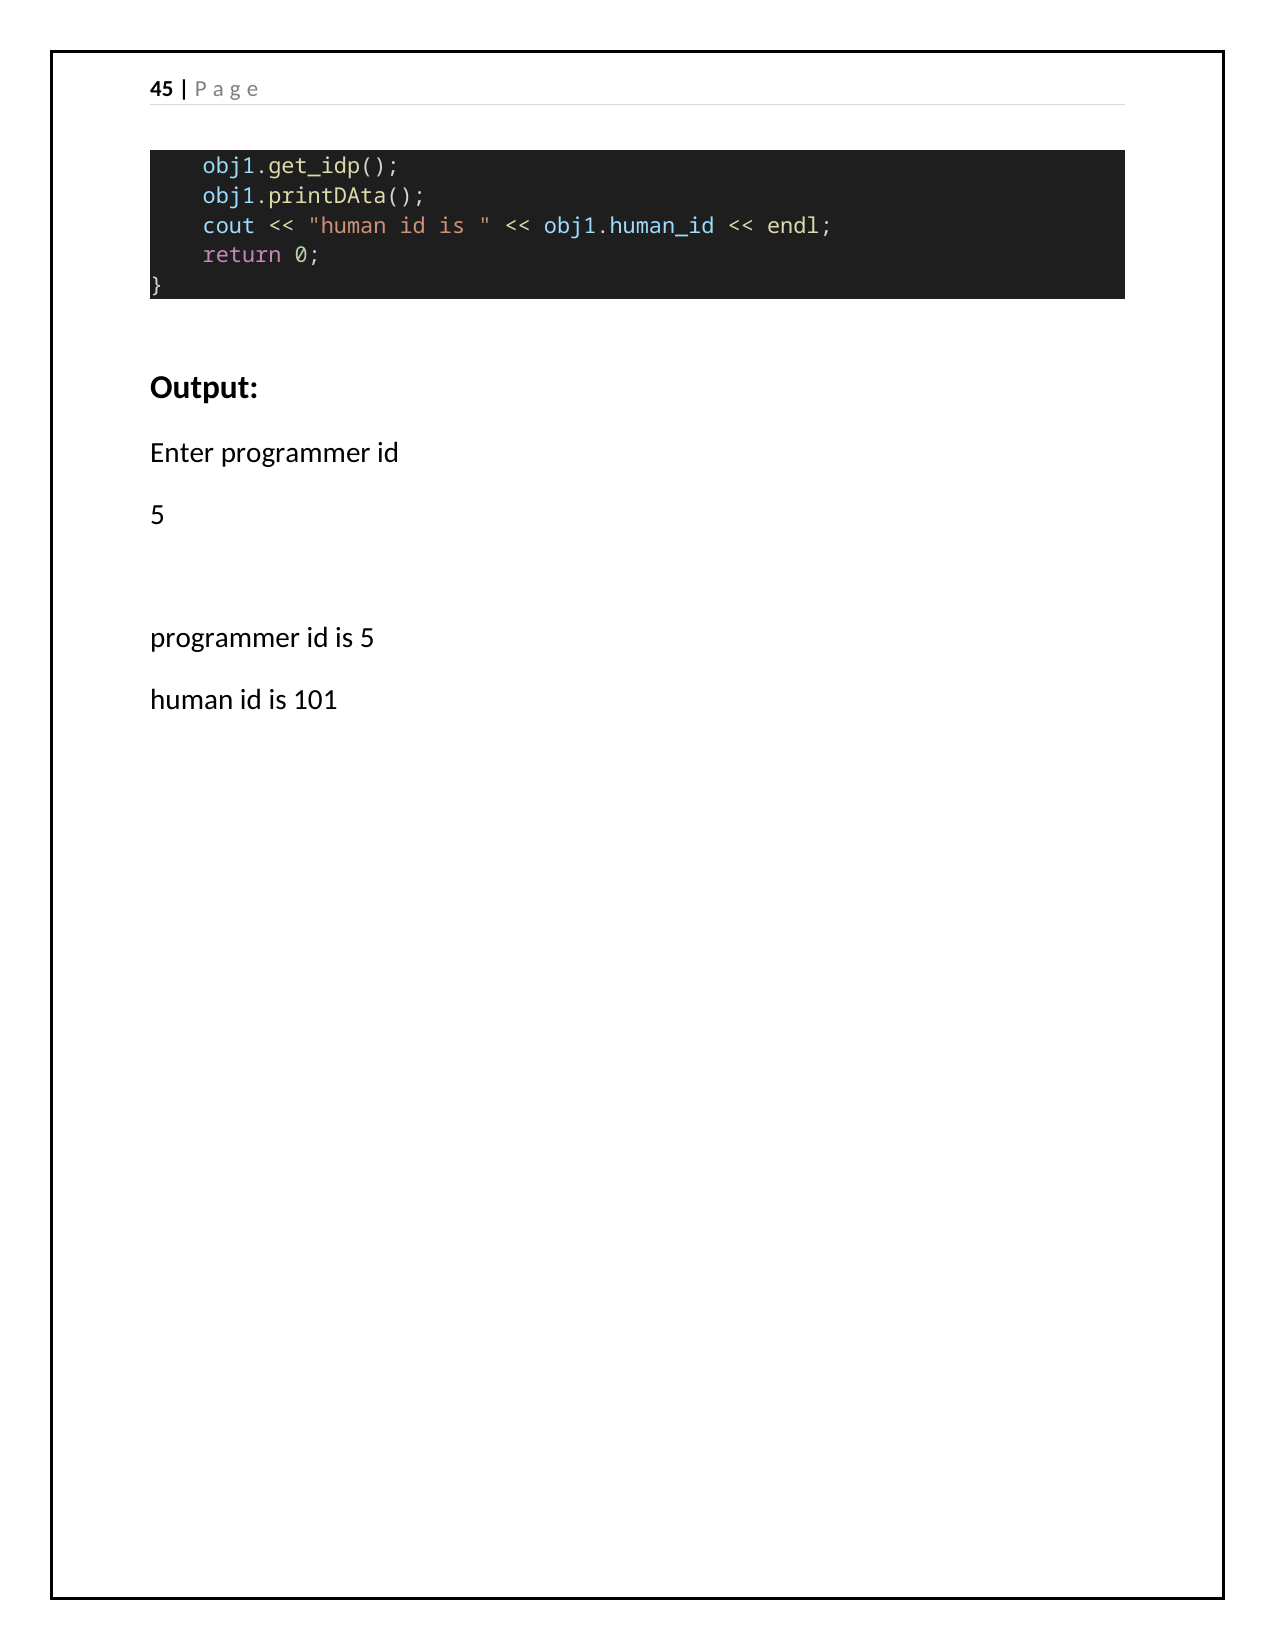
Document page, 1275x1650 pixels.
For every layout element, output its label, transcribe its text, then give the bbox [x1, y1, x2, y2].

text } [150, 269, 1125, 299]
text cout << "human id is " << obj1.human_id << endl; [150, 209, 1125, 239]
text programmer id is 5 [150, 619, 1125, 655]
text obj1.printDAta(); [150, 180, 1125, 209]
text 5 [150, 496, 1125, 532]
text obj1.get_idp(); [150, 150, 1125, 180]
text return 0; [150, 239, 1125, 269]
text Output: [150, 367, 1125, 407]
text Enter programmer id [150, 434, 1125, 470]
text human id is 101 [150, 681, 1125, 717]
